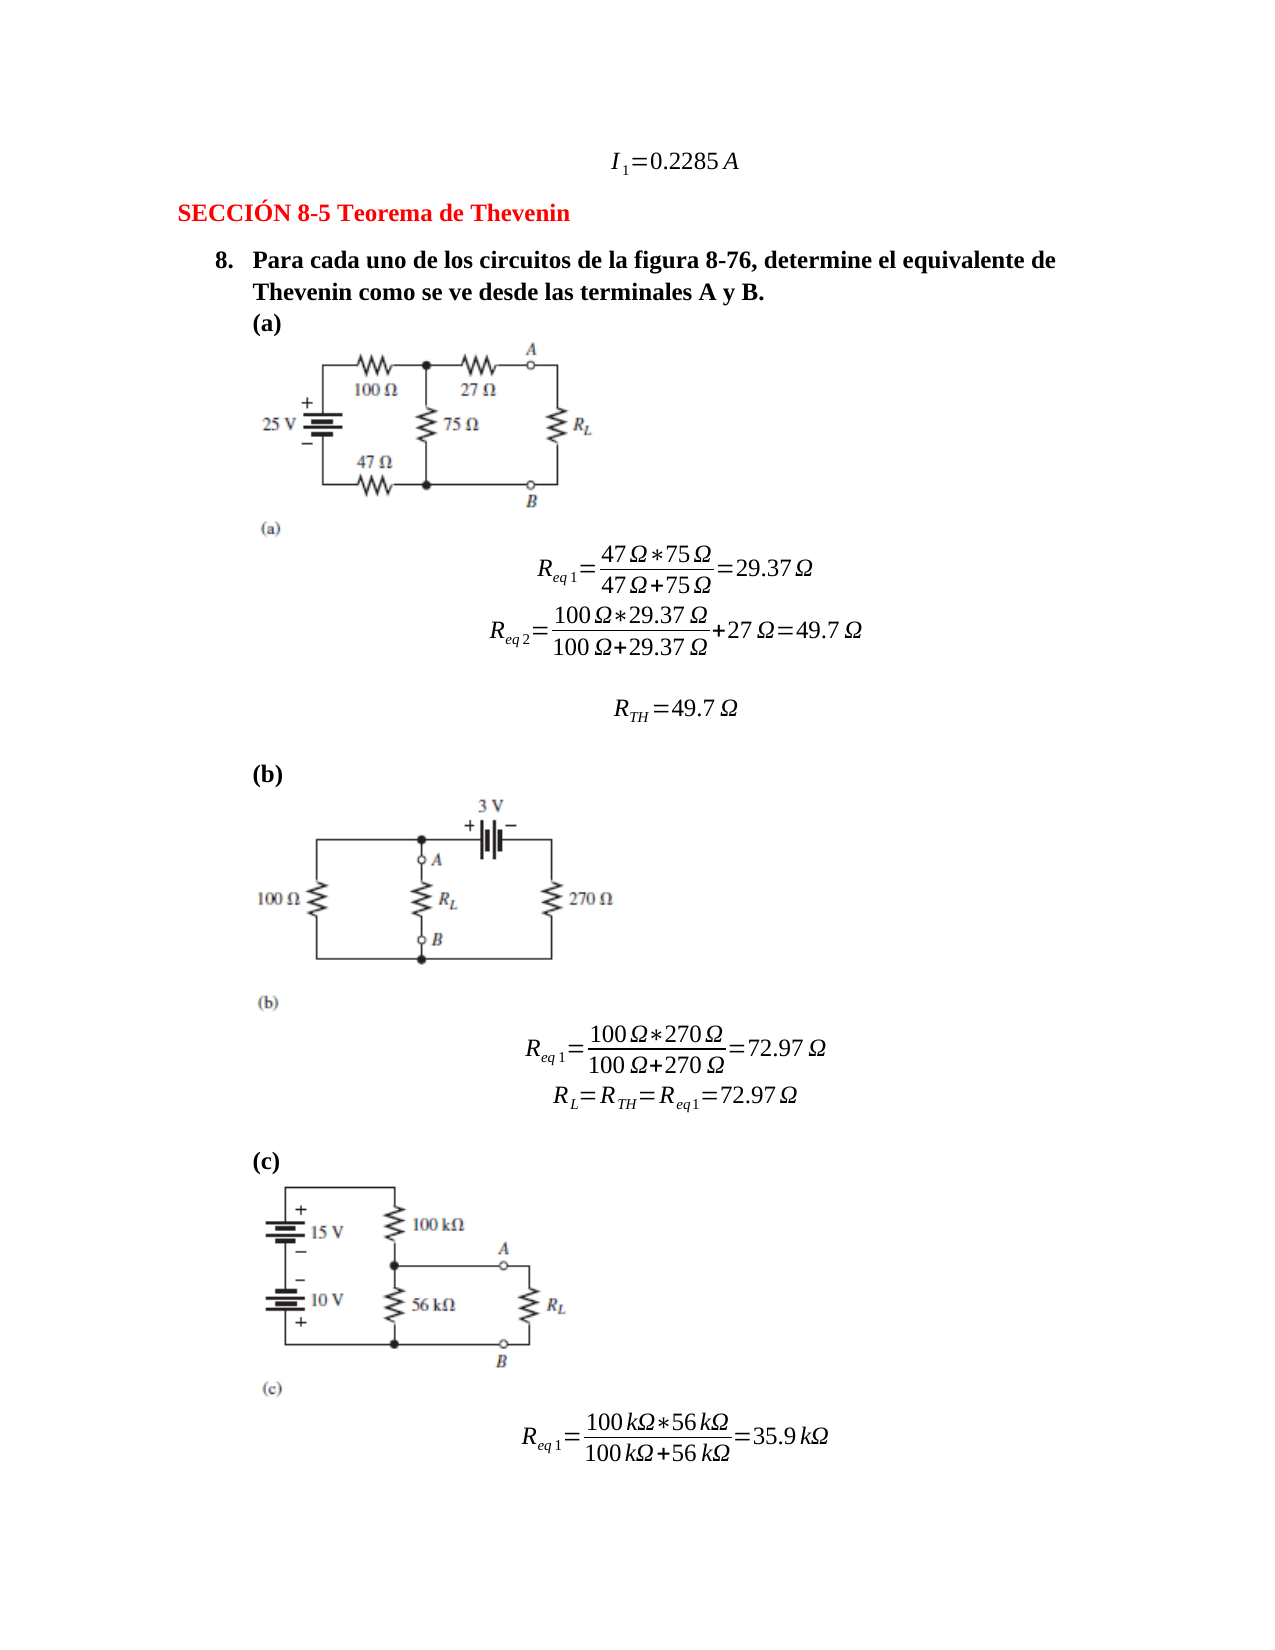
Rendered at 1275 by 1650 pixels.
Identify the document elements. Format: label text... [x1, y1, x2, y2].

text SECCIÓN 8-5 Teorema de Thevenin [177, 198, 1098, 227]
picture [252, 1176, 571, 1407]
picture [252, 338, 596, 539]
list Para cada uno de los circuitos de la figura 8-76, determine el equivalente de Thevenin como se ve desde las terminales A y B. [215, 246, 1098, 305]
list (a) [252, 308, 1098, 336]
list (c) [252, 1146, 1098, 1174]
list (b) [252, 759, 1098, 787]
picture [252, 789, 620, 1018]
